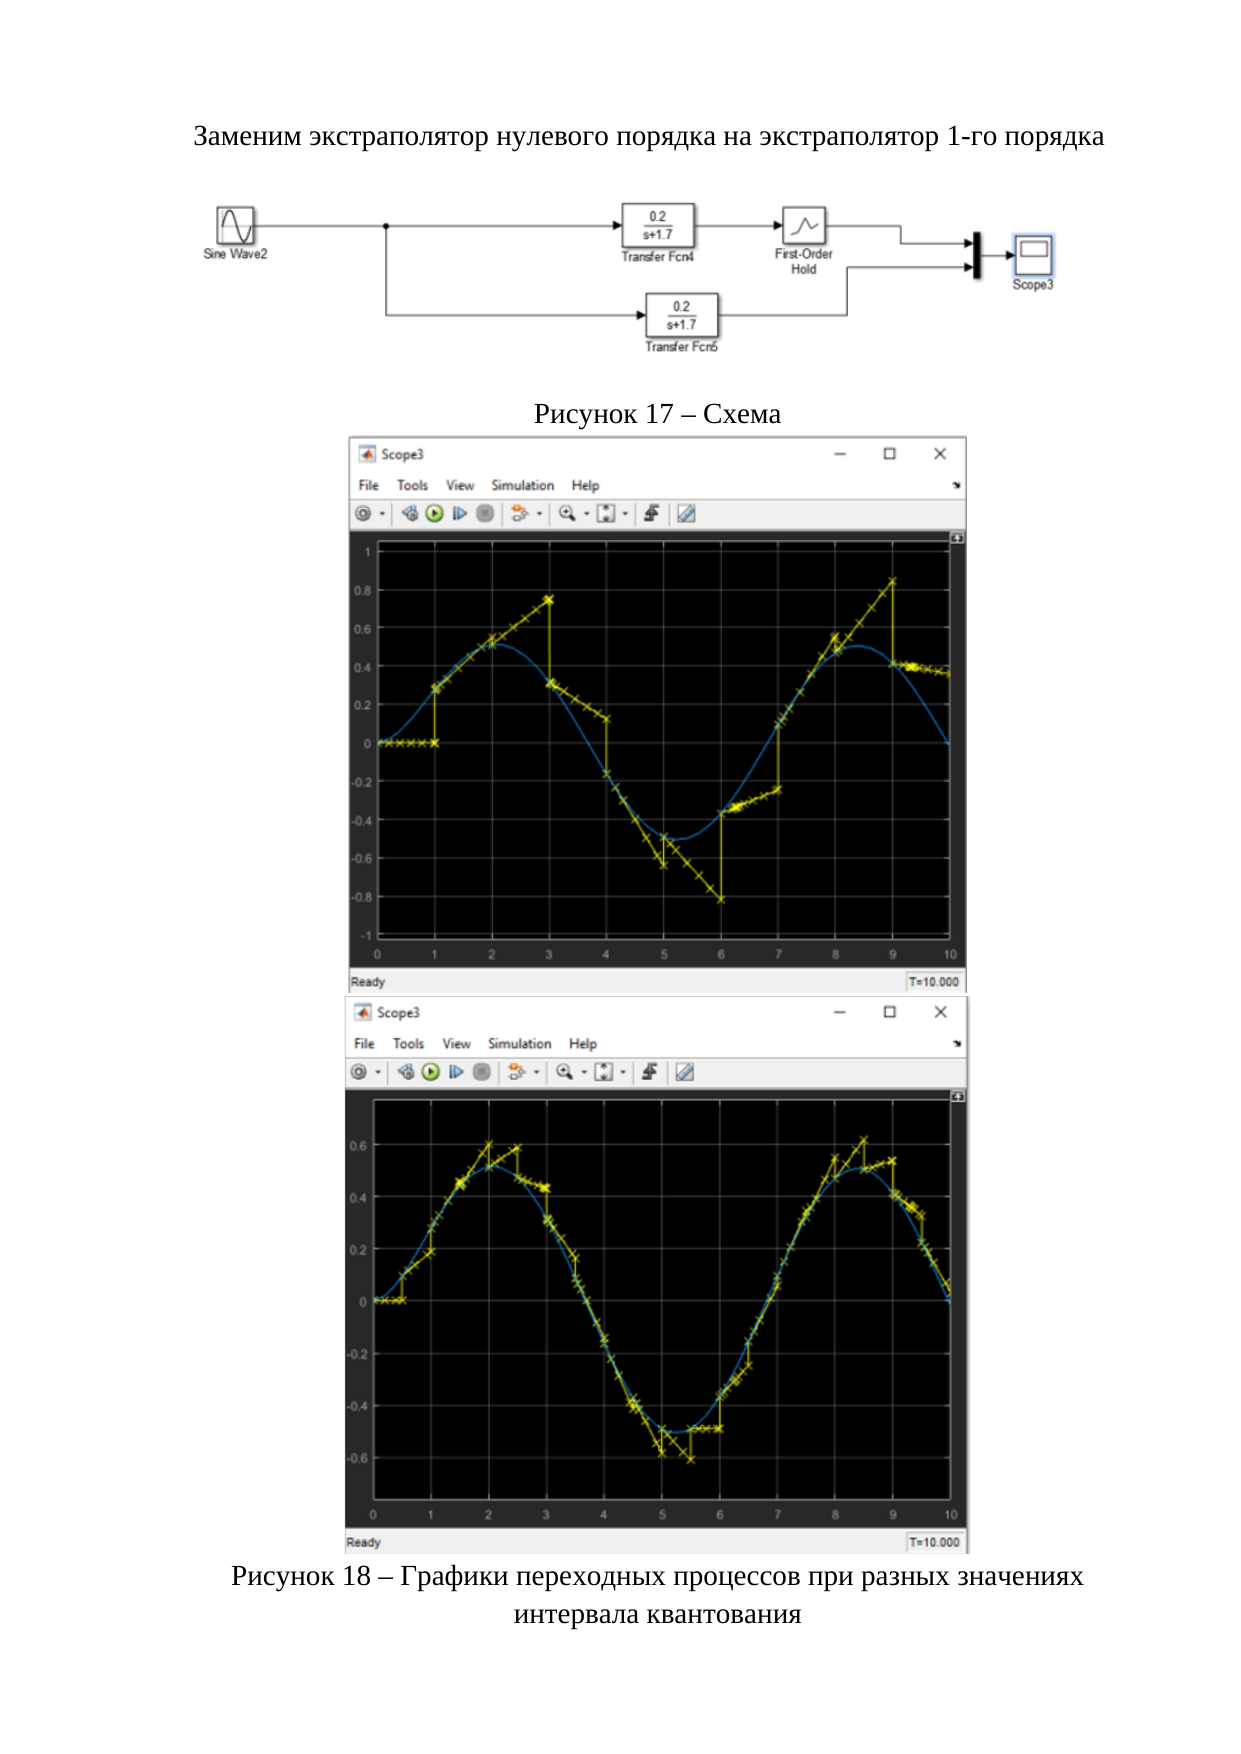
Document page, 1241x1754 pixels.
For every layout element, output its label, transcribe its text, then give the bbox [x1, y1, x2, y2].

list Рисунок 17 – Схема [193, 396, 1122, 430]
list Заменим экстраполятор нулевого порядка на экстраполятор 1-го порядка [193, 118, 1122, 152]
picture [193, 156, 1095, 393]
picture [344, 996, 971, 1554]
picture [348, 435, 967, 993]
list Рисунок 18 – Графики переходных процессов при разных значениях интервала квантования [193, 1558, 1122, 1630]
